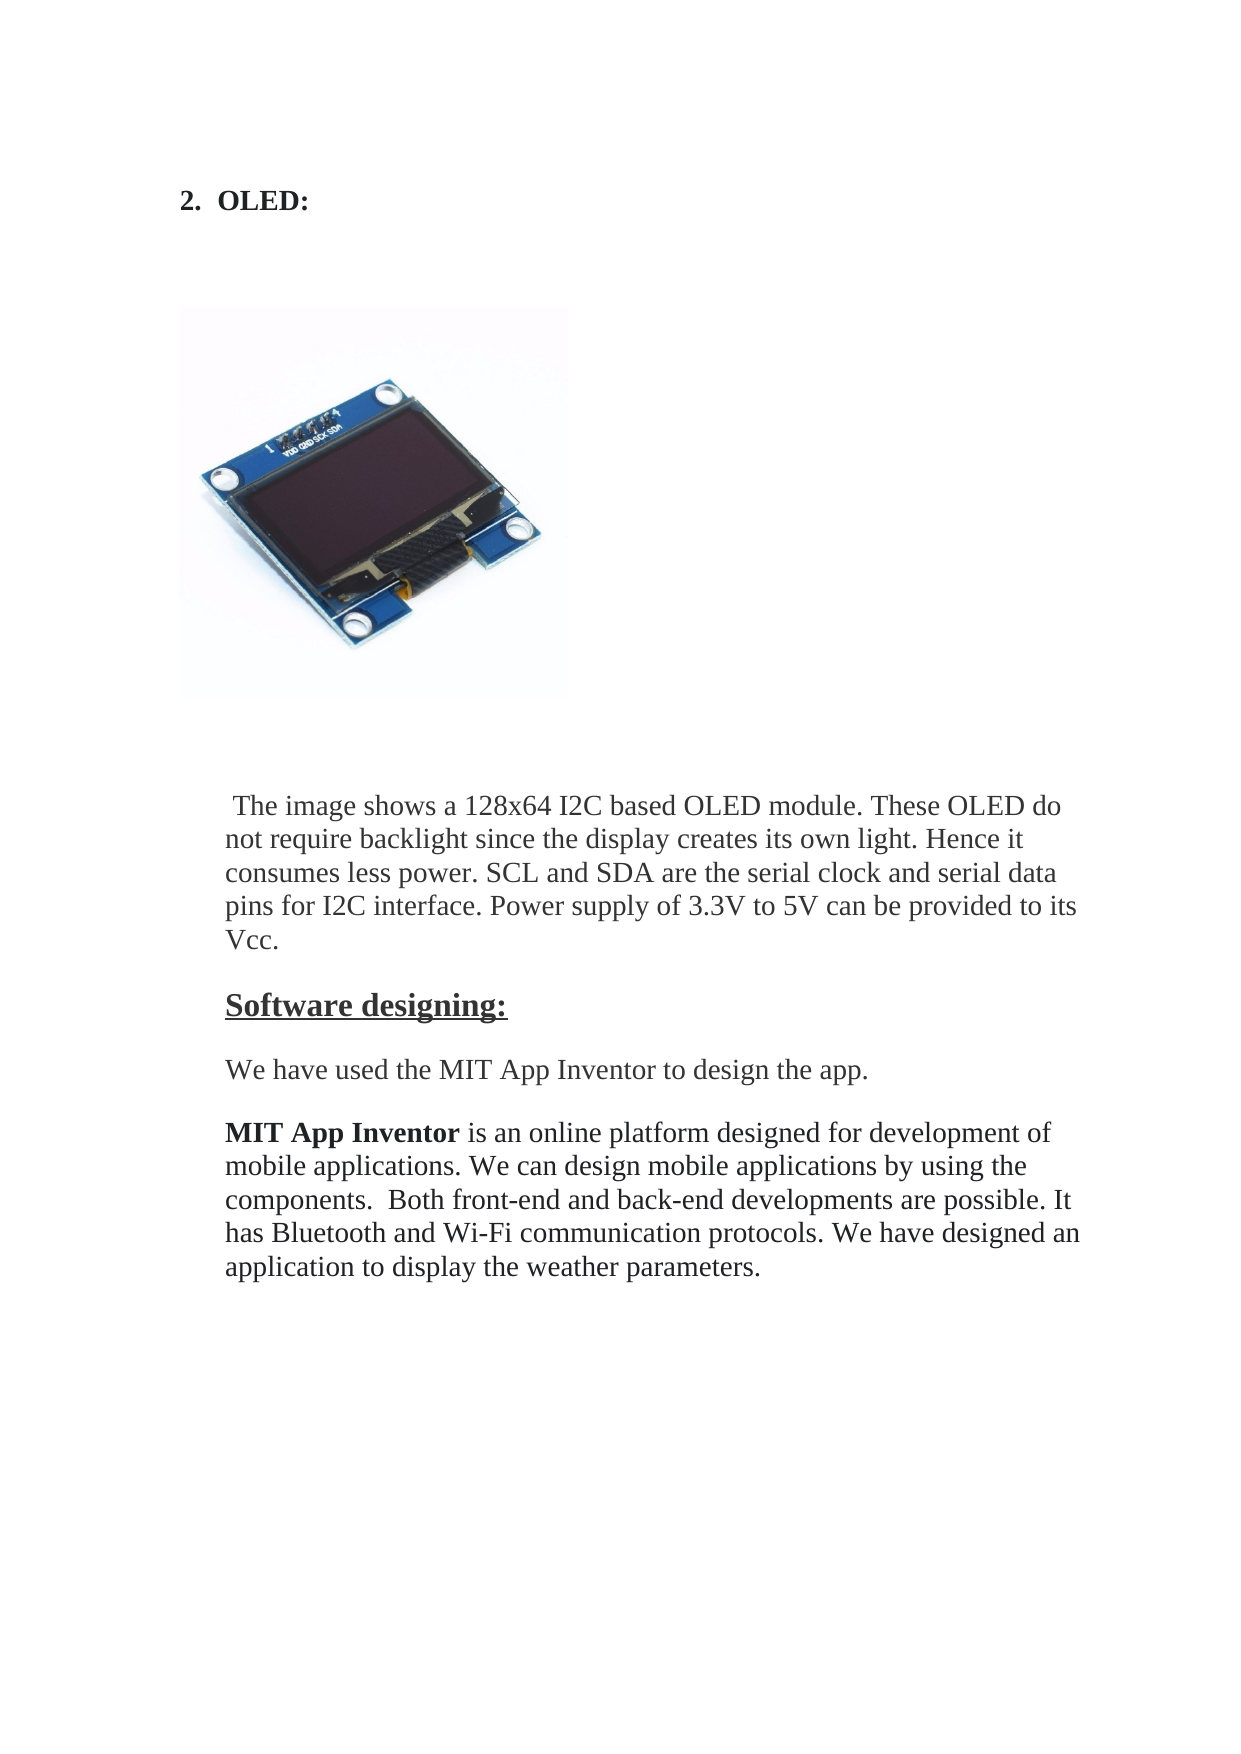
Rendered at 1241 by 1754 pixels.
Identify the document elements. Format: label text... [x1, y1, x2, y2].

text MIT App Inventor is an online platform designed for development of mobile applications. We can design mobile applications by using the components. Both front-end and back-end developments are possible. It has Bluetooth and Wi-Fi communication protocols. We have designed an application to display the weather parameters. [225, 1115, 1090, 1283]
text We have used the MIT App Inventor to design the app. [225, 1052, 1090, 1086]
picture [179, 246, 568, 759]
text Software designing: [225, 985, 1090, 1023]
list OLED: [179, 183, 1090, 217]
text The image shows a 128x64 I2C based OLED module. These OLED do not require backlight since the display creates its own light. Hence it consumes less power. SCL and SDA are the serial clock and serial data pins for I2C interface. Power supply of 3.3V to 5V can be provided to its Vcc. [225, 788, 1090, 956]
